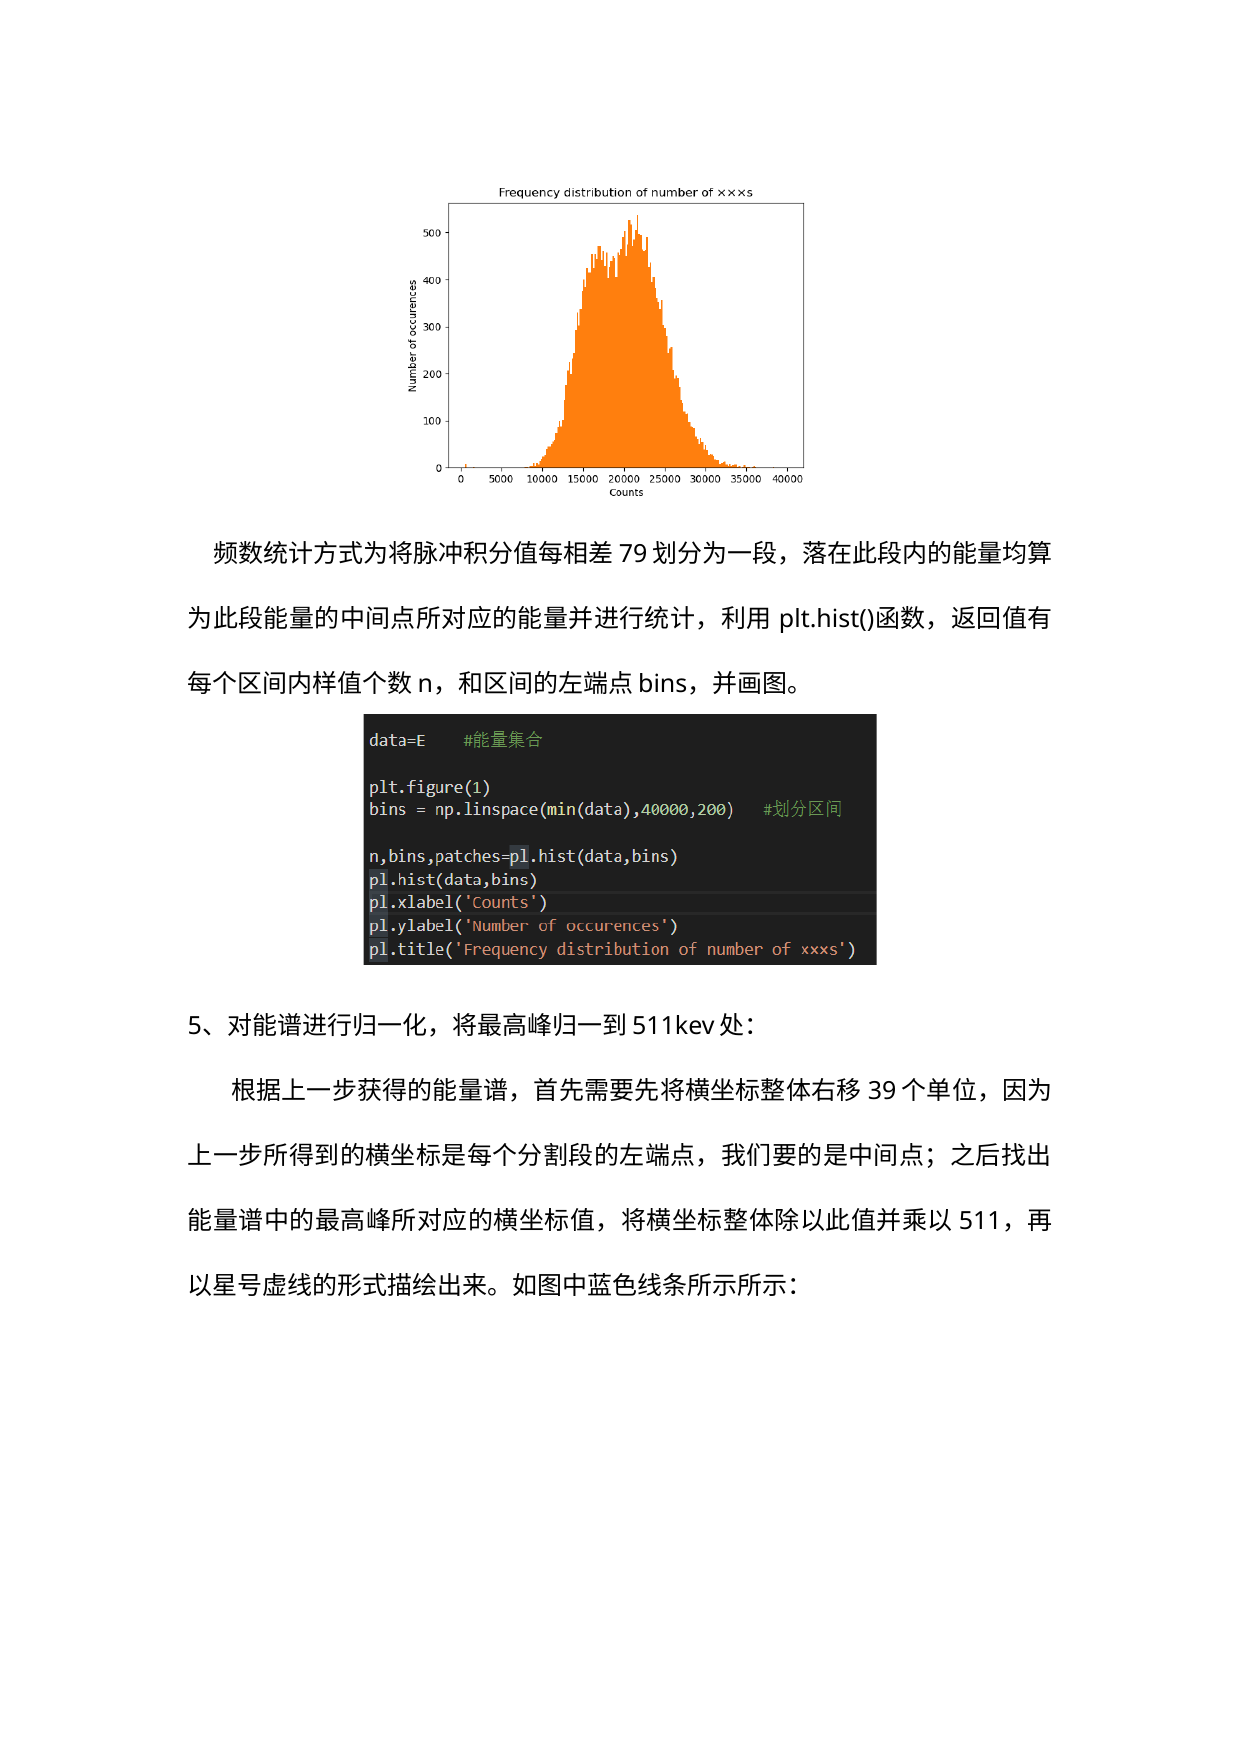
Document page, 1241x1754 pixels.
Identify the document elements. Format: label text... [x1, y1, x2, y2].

text 频数统计方式为将脉冲积分值每相差79划分为一段，落在此段内的能量均算为此段能量的中间点所对应的能量并进行统计，利用plt.hist()函数，返回值有每个区间内样值个数n，和区间的左端点bins，并画图。 [187, 519, 1053, 714]
picture [391, 162, 849, 505]
text 5、对能谱进行归一化，将最高峰归一到511kev处： [187, 991, 1053, 1056]
text 根据上一步获得的能量谱，首先需要先将横坐标整体右移39个单位，因为上一步所得到的横坐标是每个分割段的左端点，我们要的是中间点；之后找出能量谱中的最高峰所对应的横坐标值，将横坐标整体除以此值并乘以511，再以星号虚线的形式描绘出来。如图中蓝色线条所示所示： [187, 1056, 1053, 1316]
picture [363, 714, 877, 965]
